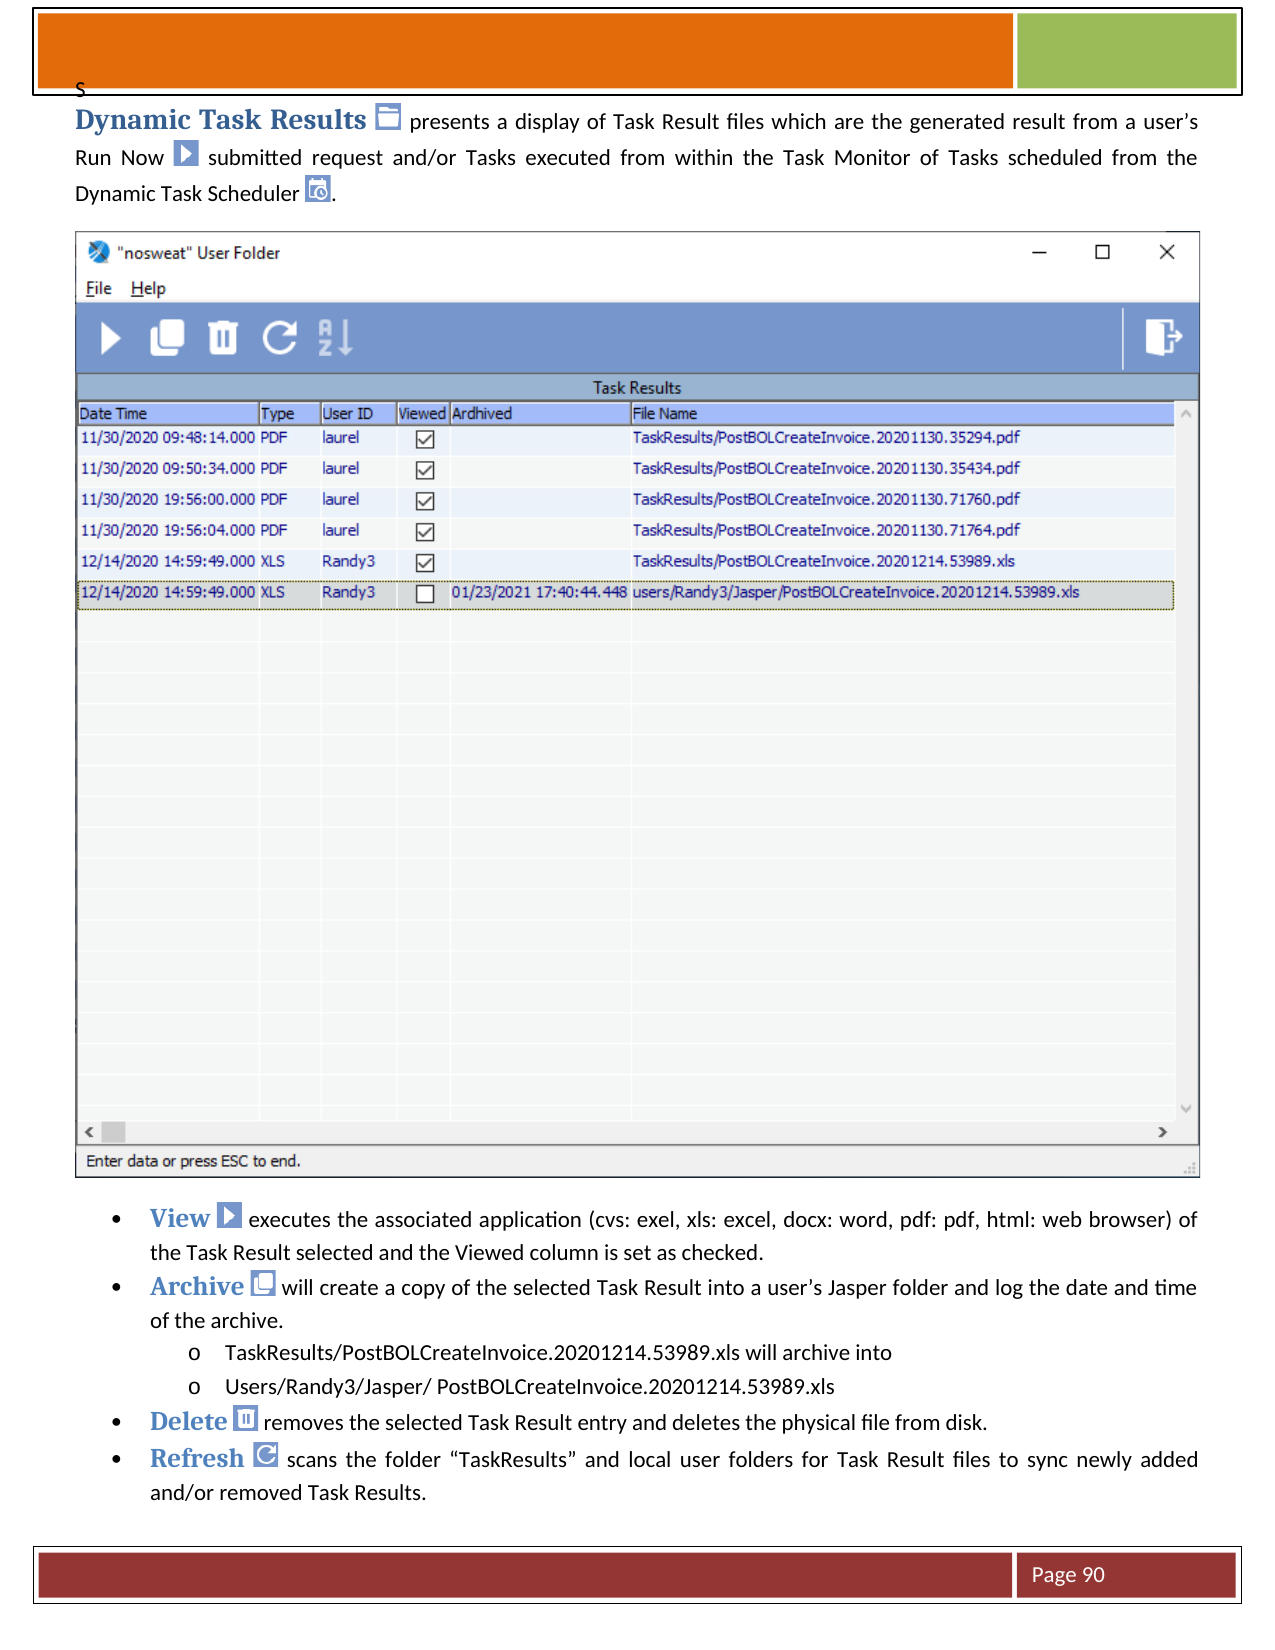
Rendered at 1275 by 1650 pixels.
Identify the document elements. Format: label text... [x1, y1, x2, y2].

picture [173, 140, 199, 166]
picture [250, 1270, 276, 1296]
list Archive will create a copy of the selected Task Result into a user’s Jasper folder and log the date and time of the archive. [112, 1270, 1200, 1334]
picture [75, 231, 1200, 1178]
list Delete removes the selected Task Result entry and deletes the physical file from disk. [112, 1406, 1200, 1437]
picture [233, 1405, 259, 1431]
picture [305, 175, 331, 202]
list View executes the associated application (cvs: exel, xls: excel, docx: word, pdf: pdf, html: web browser) of the Task Result selected and the Viewed column is set as checked. [112, 1202, 1200, 1266]
list Refresh scans the folder “TaskResults” and local user folders for Task Result files to sync newly added and/or removed Task Results. [112, 1442, 1200, 1506]
picture [216, 1202, 242, 1228]
list TaskResults/PostBOLCreateInvoice.20201214.53989.xls will archive into [187, 1338, 1200, 1368]
text Dynamic Task Results presents a display of Task Result files which are the generated result from a user’s Run Now submitted request and/or Tasks executed from within the Task Monitor of Tasks scheduled from the Dynamic Task Scheduler . [75, 103, 1200, 207]
list Users/Randy3/Jasper/ PostBOLCreateInvoice.20201214.53989.xls [187, 1372, 1200, 1401]
picture [253, 1442, 279, 1467]
picture [375, 103, 401, 130]
